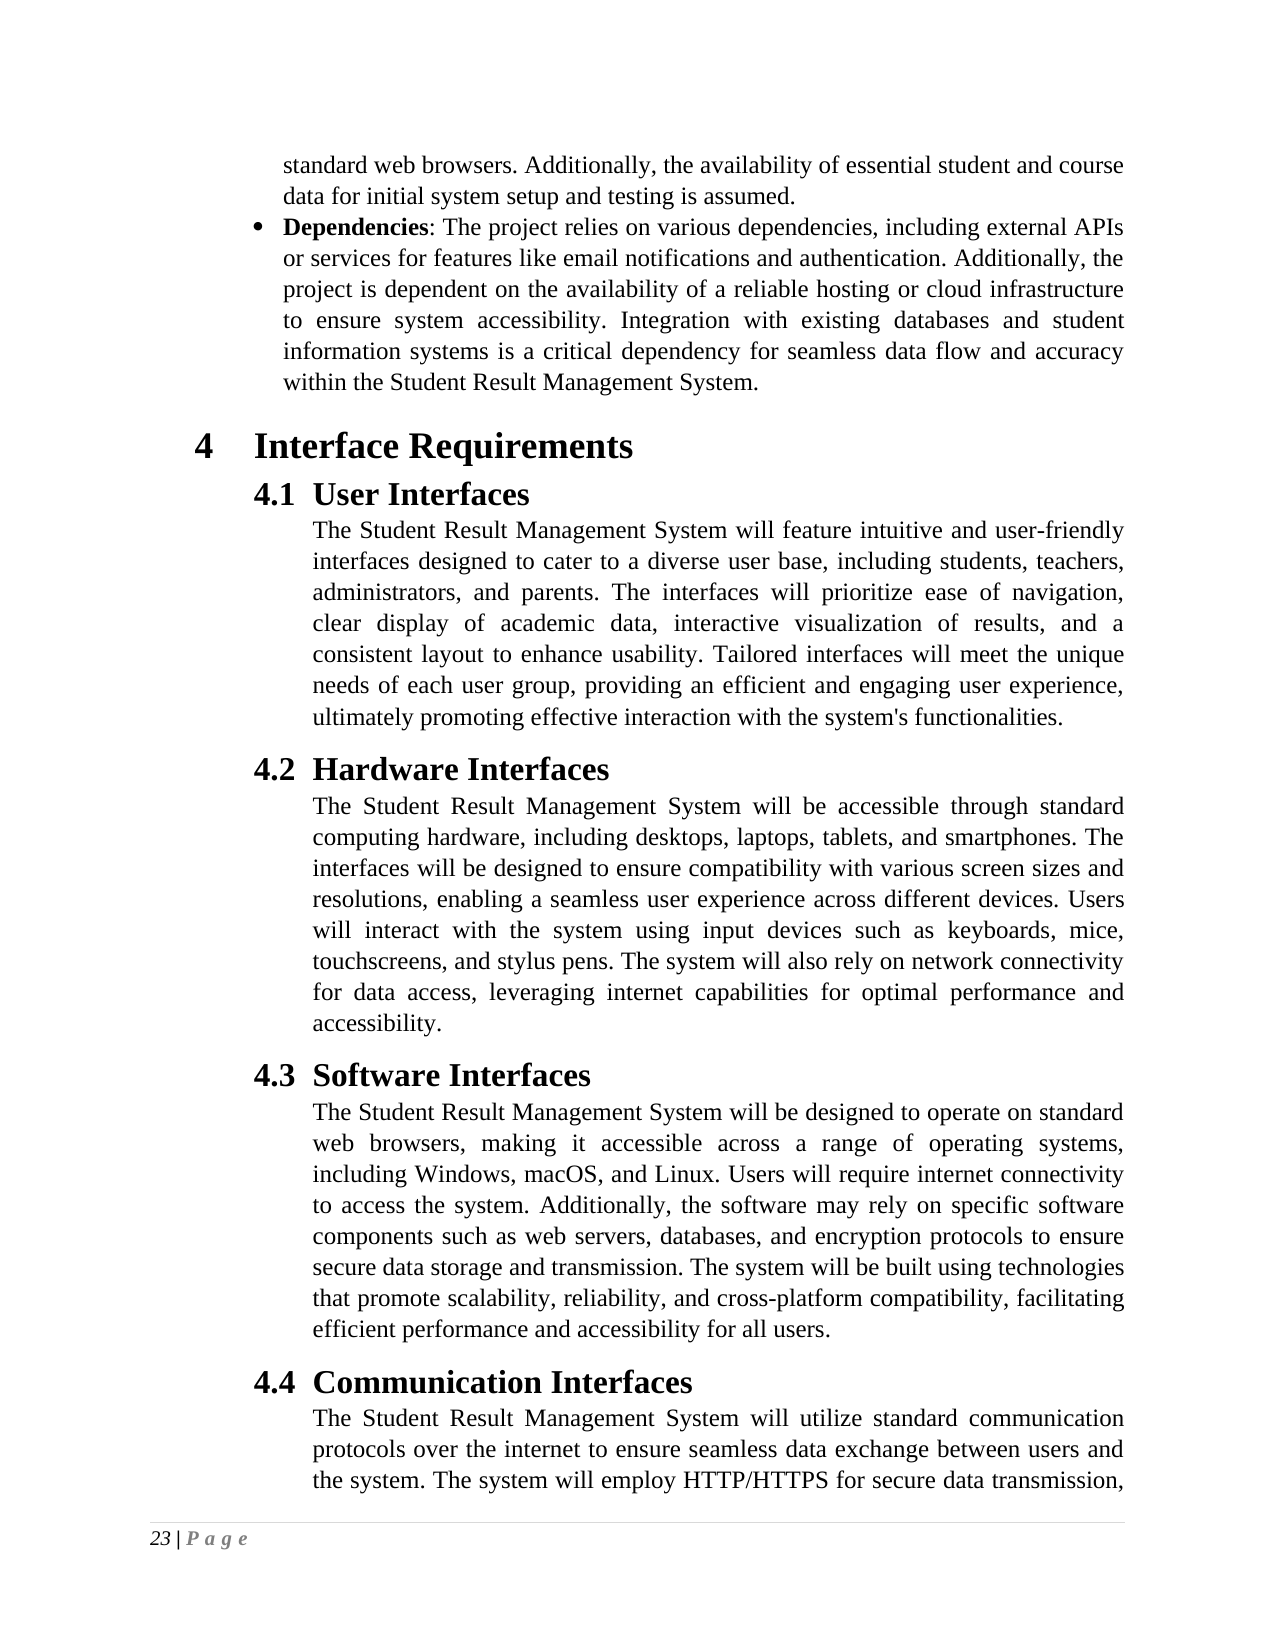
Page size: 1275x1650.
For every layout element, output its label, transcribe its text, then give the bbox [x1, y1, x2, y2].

list Dependencies: The project relies on various dependencies, including external APIs or services for features like email notifications and authentication. Additionally, the project is dependent on the availability of a reliable hosting or cloud infrastructure to ensure system accessibility. Integration with existing databases and student information systems is a critical dependency for seamless data flow and accuracy within the Student Result Management System. [253, 212, 1125, 396]
text The Student Result Management System will be designed to operate on standard web browsers, making it accessible across a range of operating systems, including Windows, macOS, and Linux. Users will require internet connectivity to access the system. Additionally, the software may rely on specific software components such as web servers, databases, and encryption protocols to ensure secure data storage and transmission. The system will be built using technologies that promote scalability, reliability, and cross-platform compatibility, facilitating efficient performance and accessibility for all users. [312, 1097, 1125, 1343]
subtitle Software Interfaces [253, 1056, 1125, 1094]
text The Student Result Management System will be accessible through standard computing hardware, including desktops, laptops, tablets, and smartphones. The interfaces will be designed to ensure compatibility with various screen sizes and resolutions, enabling a seamless user experience across different devices. Users will interact with the system using input devices such as keyboards, mice, touchscreens, and stylus pens. The system will also rely on network connectivity for data access, leveraging internet capabilities for optimal performance and accessibility. [312, 791, 1125, 1037]
subtitle Hardware Interfaces [253, 749, 1125, 788]
subtitle User Interfaces [253, 474, 1125, 512]
text The Student Result Management System will feature intuitive and user-friendly interfaces designed to cater to a diverse user base, including students, teachers, administrators, and parents. The interfaces will prioritize ease of navigation, clear display of academic data, interactive visualization of results, and a consistent layout to enhance usability. Tailored interfaces will meet the unique needs of each user group, providing an efficient and engaging user experience, ultimately promoting effective interaction with the system's functionalities. [312, 515, 1125, 730]
subtitle Communication Interfaces [253, 1362, 1125, 1400]
subtitle Interface Requirements [194, 423, 1125, 466]
